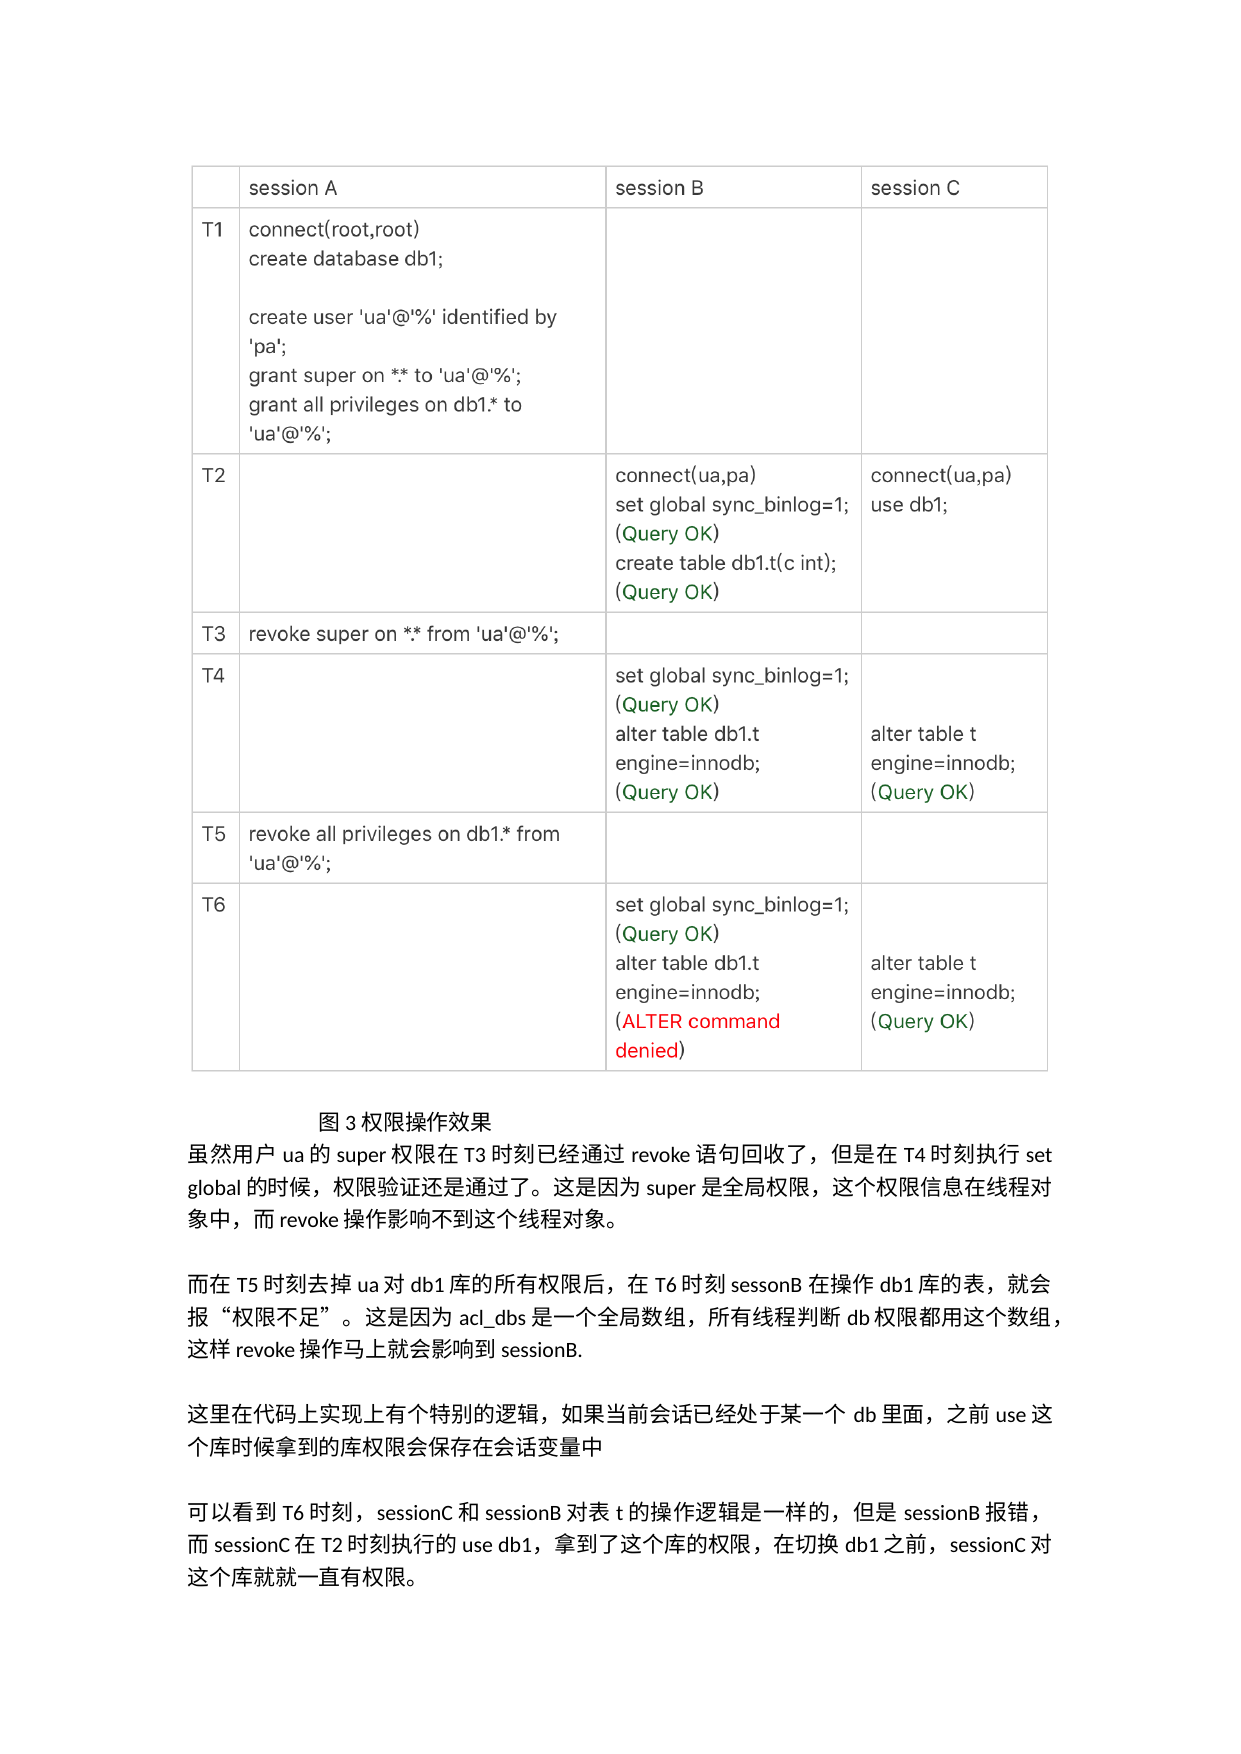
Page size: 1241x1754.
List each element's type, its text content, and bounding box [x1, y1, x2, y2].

list 这里在代码上实现上有个特别的逻辑，如果当前会话已经处于某一个db里面，之前use这个库时候拿到的库权限会保存在会话变量中 [187, 1397, 1053, 1462]
list 图3 权限操作效果 [275, 1104, 1053, 1137]
picture [187, 162, 1052, 1078]
list 而在T5时刻去掉ua对db1库的所有权限后，在T6时刻sessonB 在操作db1库的表，就会报“权限不足”。这是因为acl_dbs是一个全局数组，所有线程判断db权限都用这个数组，这样revoke操作马上就会影响到sessionB. [187, 1267, 1053, 1364]
list 可以看到T6时刻，sessionC和sessionB对表t的操作逻辑是一样的，但是sessionB报错，而sessionC在T2时刻执行的use db1，拿到了这个库的权限，在切换db1之前，sessionC对这个库就就一直有权限。 [187, 1494, 1053, 1592]
list 虽然用户ua的super权限在T3时刻已经通过revoke语句回收了，但是在T4时刻执行set global的时候，权限验证还是通过了。这是因为super是全局权限，这个权限信息在线程对象中，而revoke操作影响不到这个线程对象。 [187, 1137, 1053, 1234]
